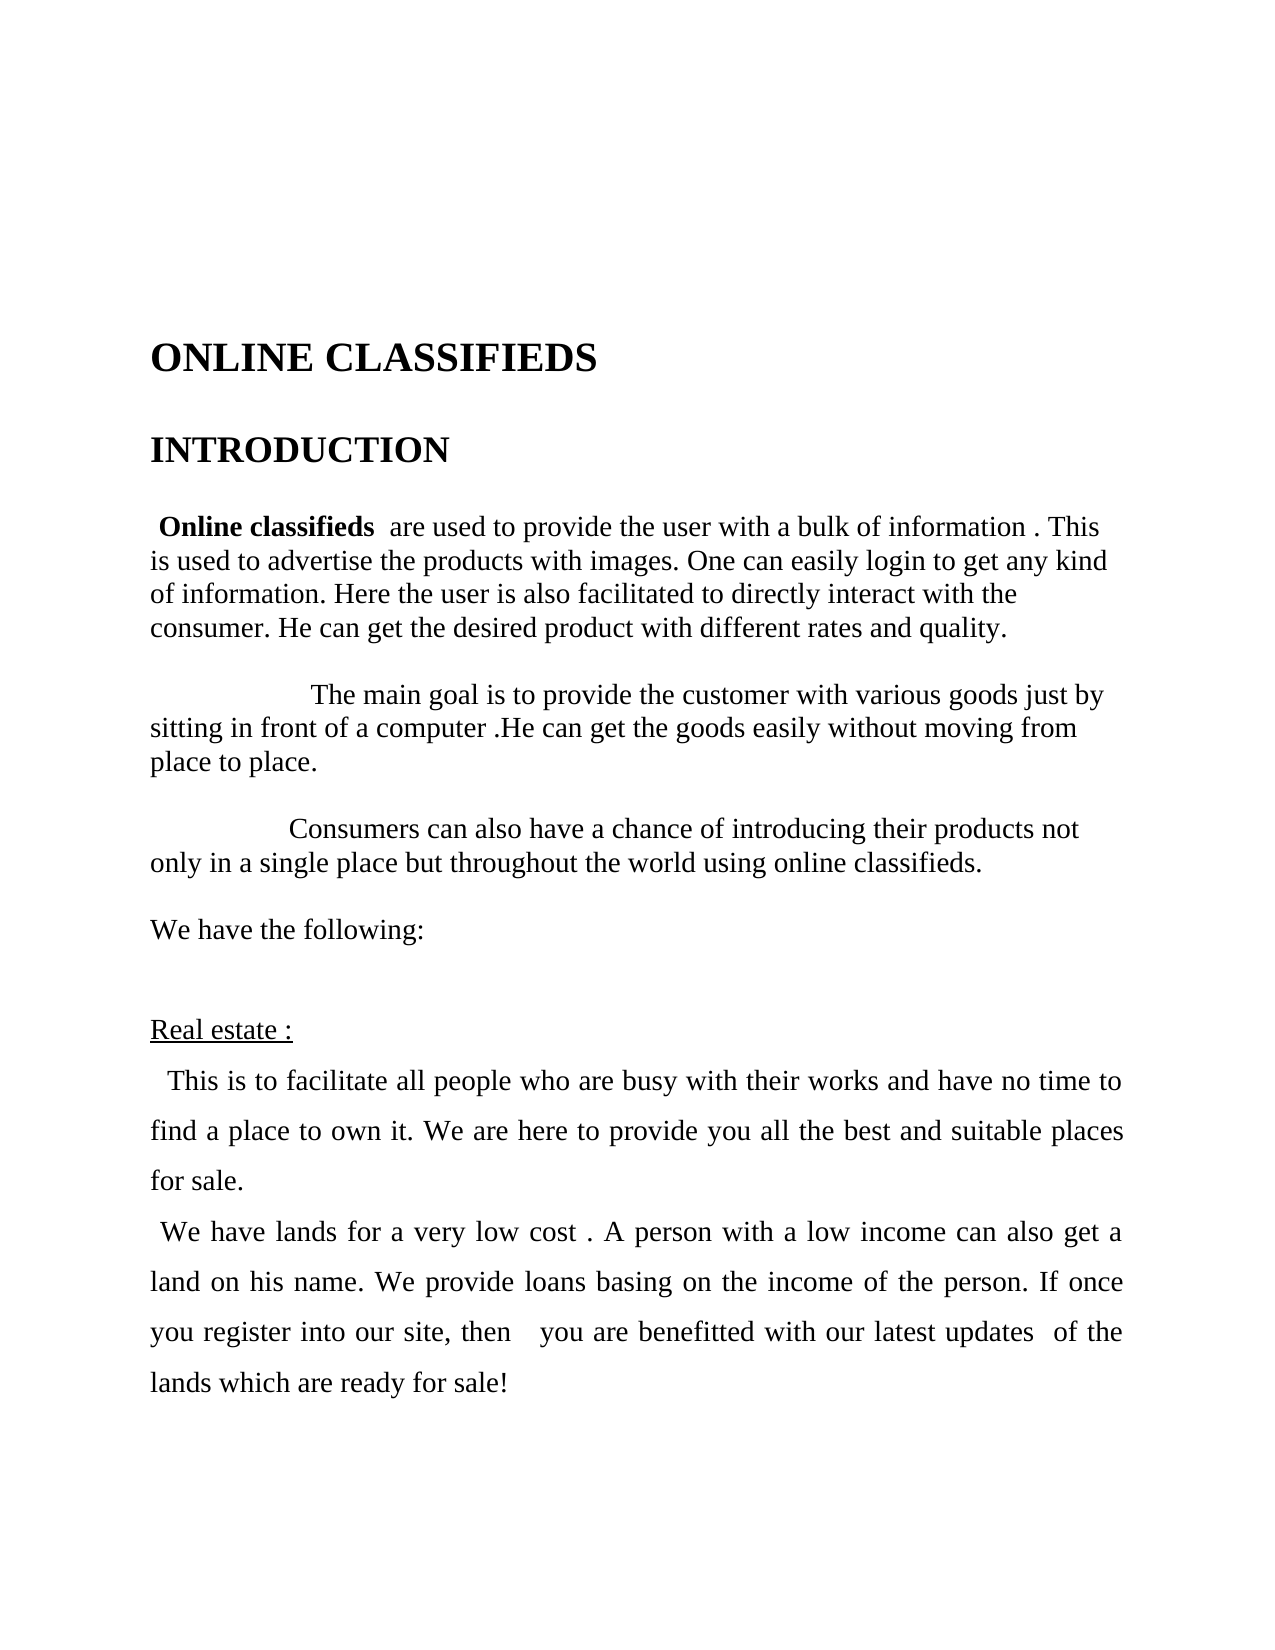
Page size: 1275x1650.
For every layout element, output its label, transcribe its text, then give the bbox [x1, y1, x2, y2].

text This is to facilitate all people who are busy with their works and have no time to find a place to own it. We are here to provide you all the best and suitable places for sale. [150, 1063, 1125, 1197]
text ONLINE CLASSIFIEDS [150, 332, 1125, 380]
text INTRODUCTION [150, 428, 1125, 471]
text Consumers can also have a chance of introducing their products not only in a single place but throughout the world using online classifieds. [150, 811, 1125, 878]
text Real estate : [150, 1012, 1125, 1046]
text We have the following: [150, 912, 1125, 945]
text We have lands for a very low cost . A person with a low income can also get a land on his name. We provide loans basing on the income of the person. If once you register into our site, then you are benefitted with our latest updates of the lands which are ready for sale! [150, 1214, 1125, 1398]
text Online classifieds are used to provide the user with a bulk of information . This is used to advertise the products with images. One can easily login to get any kind of information. Here the user is also facilitated to directly interact with the consumer. He can get the desired product with different rates and quality. [150, 509, 1125, 643]
text The main goal is to provide the customer with various goods just by sitting in front of a computer .He can get the goods easily without moving from place to place. [150, 677, 1125, 778]
